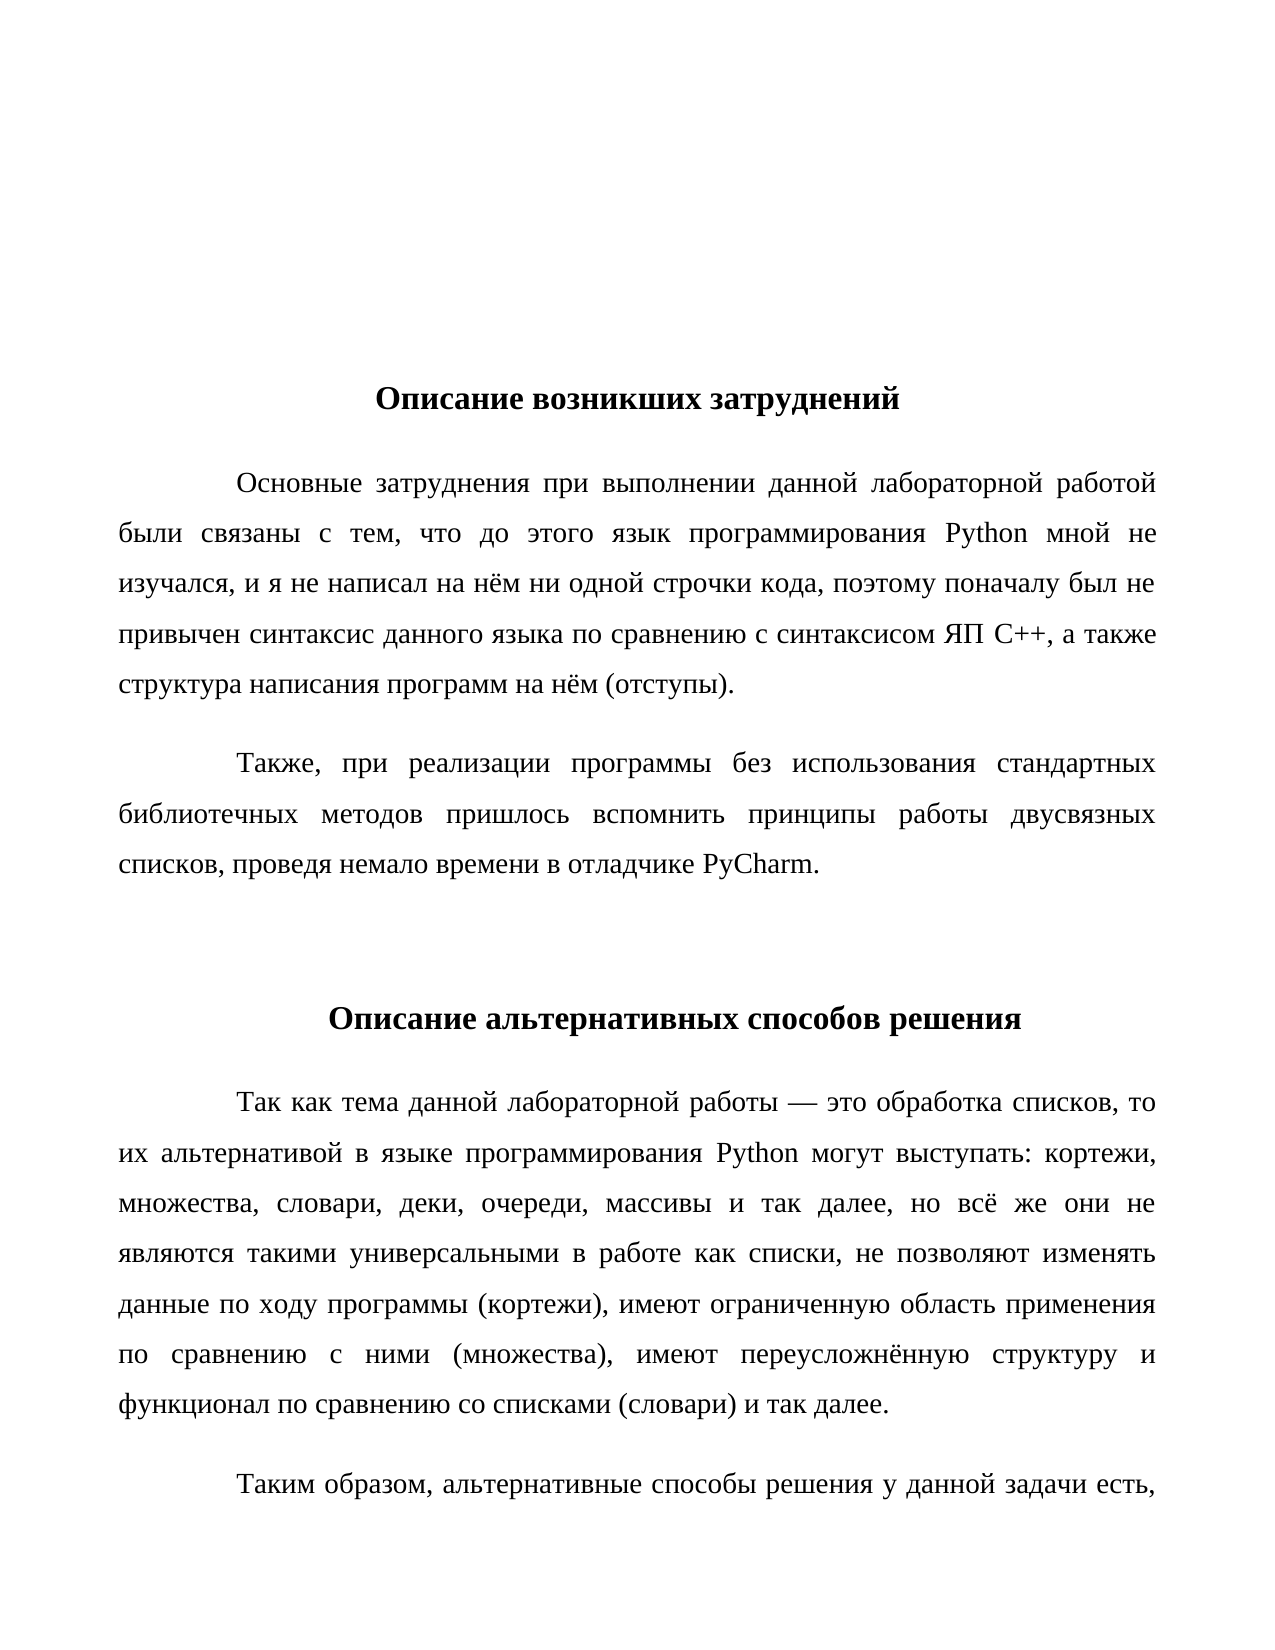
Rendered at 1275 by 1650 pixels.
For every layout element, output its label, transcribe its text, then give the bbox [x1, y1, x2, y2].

text Также, при реализации программы без использования стандартных библиотечных методов пришлось вспомнить принципы работы двусвязных списков, проведя немало времени в отладчике PyCharm. [118, 746, 1157, 880]
text Описание возникших затруднений [118, 378, 1157, 416]
list Описание альтернативных способов решения [193, 998, 1157, 1036]
text Основные затруднения при выполнении данной лабораторной работой были связаны с тем, что до этого язык программирования Python мной не изучался, и я не написал на нём ни одной строчки кода, поэтому поначалу был не привычен синтаксис данного языка по сравнению с синтаксисом ЯП C++, а также структура написания программ на нём (отступы). [118, 465, 1157, 699]
text Так как тема данной лабораторной работы — это обработка списков, то их альтернативой в языке программирования Python могут выступать: кортежи, множества, словари, деки, очереди, массивы и так далее, но всё же они не являются такими универсальными в работе как списки, не позволяют изменять данные по ходу программы (кортежи), имеют ограниченную область применения по сравнению с ними (множества), имеют переусложнённую структуру и функционал по сравнению со списками (словари) и так далее. [118, 1084, 1157, 1420]
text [118, 1466, 1157, 1499]
